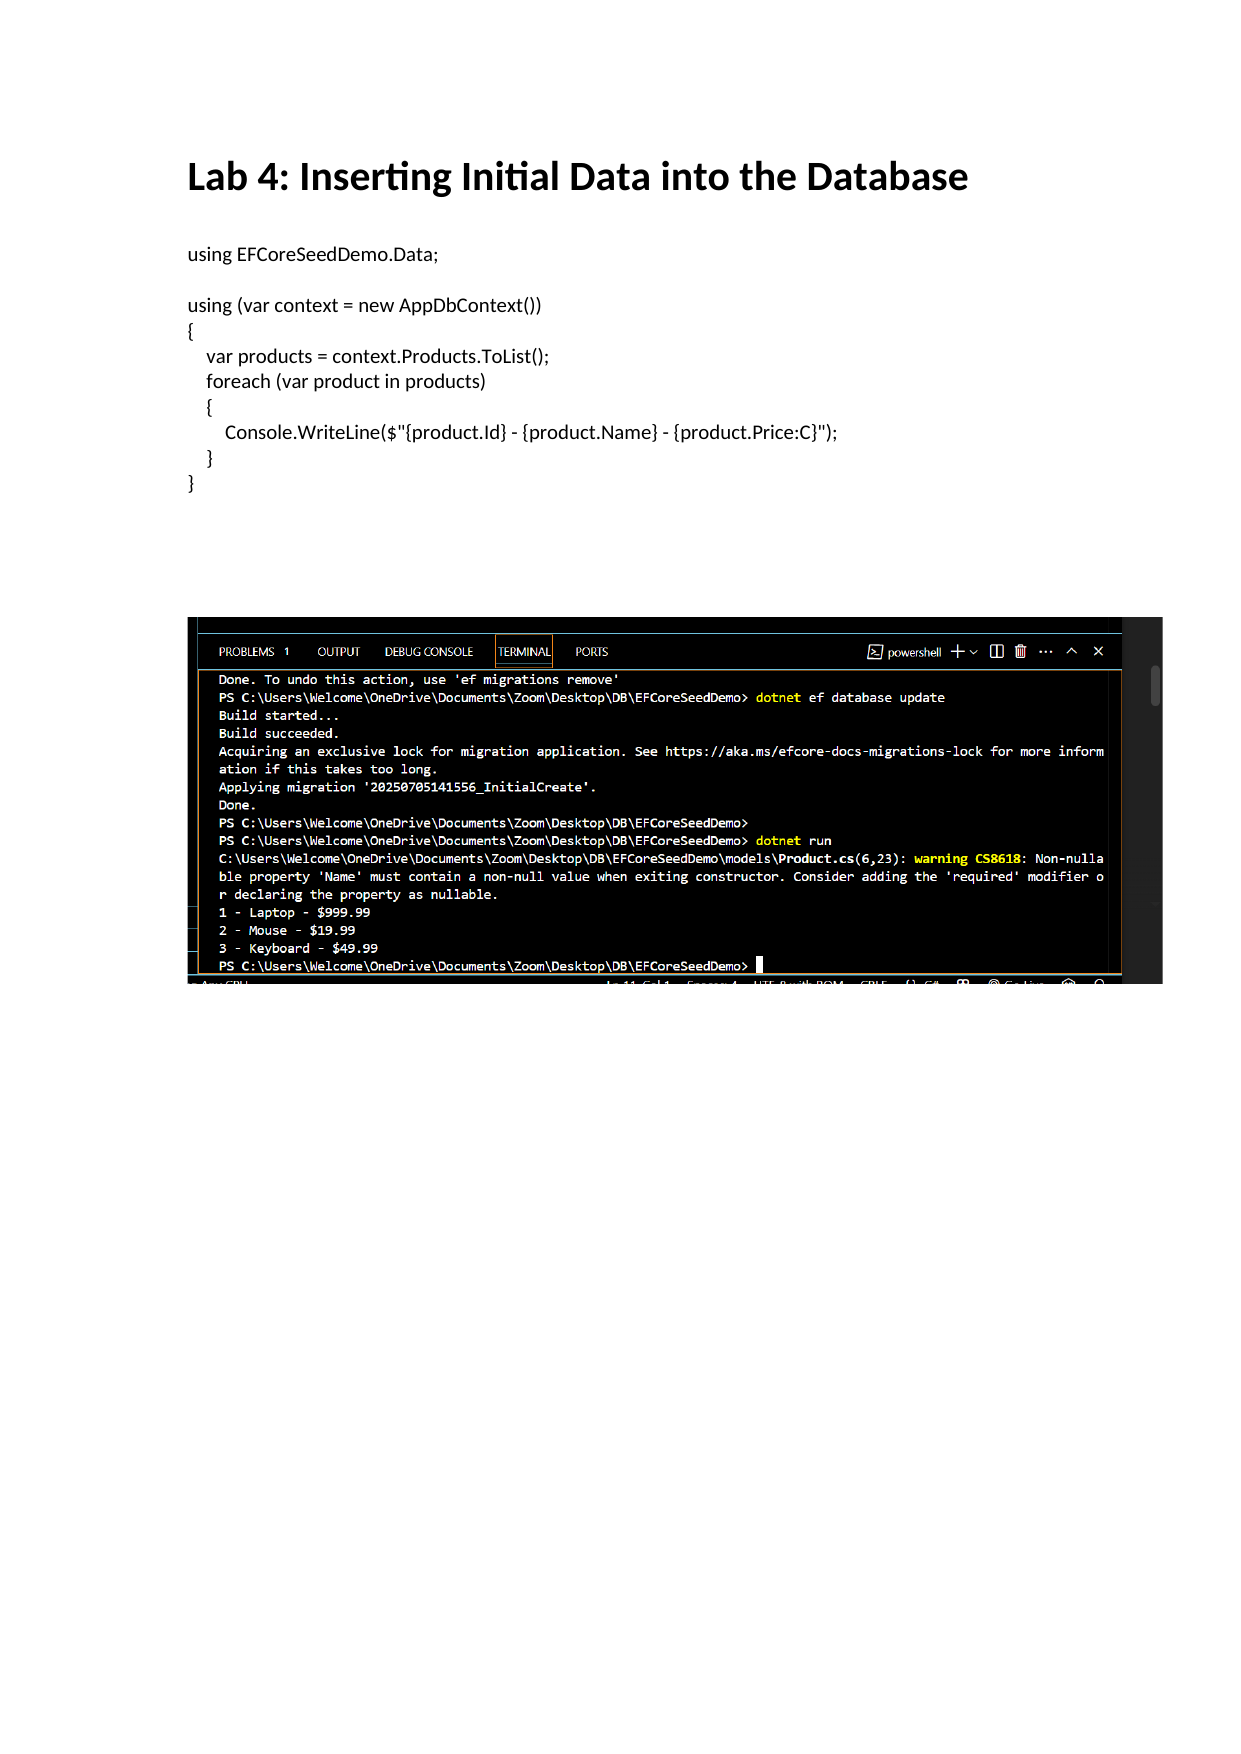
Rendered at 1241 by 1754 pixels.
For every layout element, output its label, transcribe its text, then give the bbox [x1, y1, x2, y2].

text { [187, 394, 1053, 419]
text } [187, 470, 1053, 496]
text } [187, 445, 1053, 470]
text using (var context = new AppDbContext()) [187, 292, 1053, 318]
text Lab 4: Inserting Initial Data into the Database [187, 150, 1053, 201]
text Console.WriteLine($"{product.Id} - {product.Name} - {product.Price:C}"); [187, 419, 1053, 445]
text using EFCoreSeedDemo.Data; [187, 242, 1053, 267]
text var products = context.Products.ToList(); [187, 343, 1053, 369]
picture [187, 617, 1163, 984]
text { [187, 318, 1053, 343]
text foreach (var product in products) [187, 369, 1053, 394]
